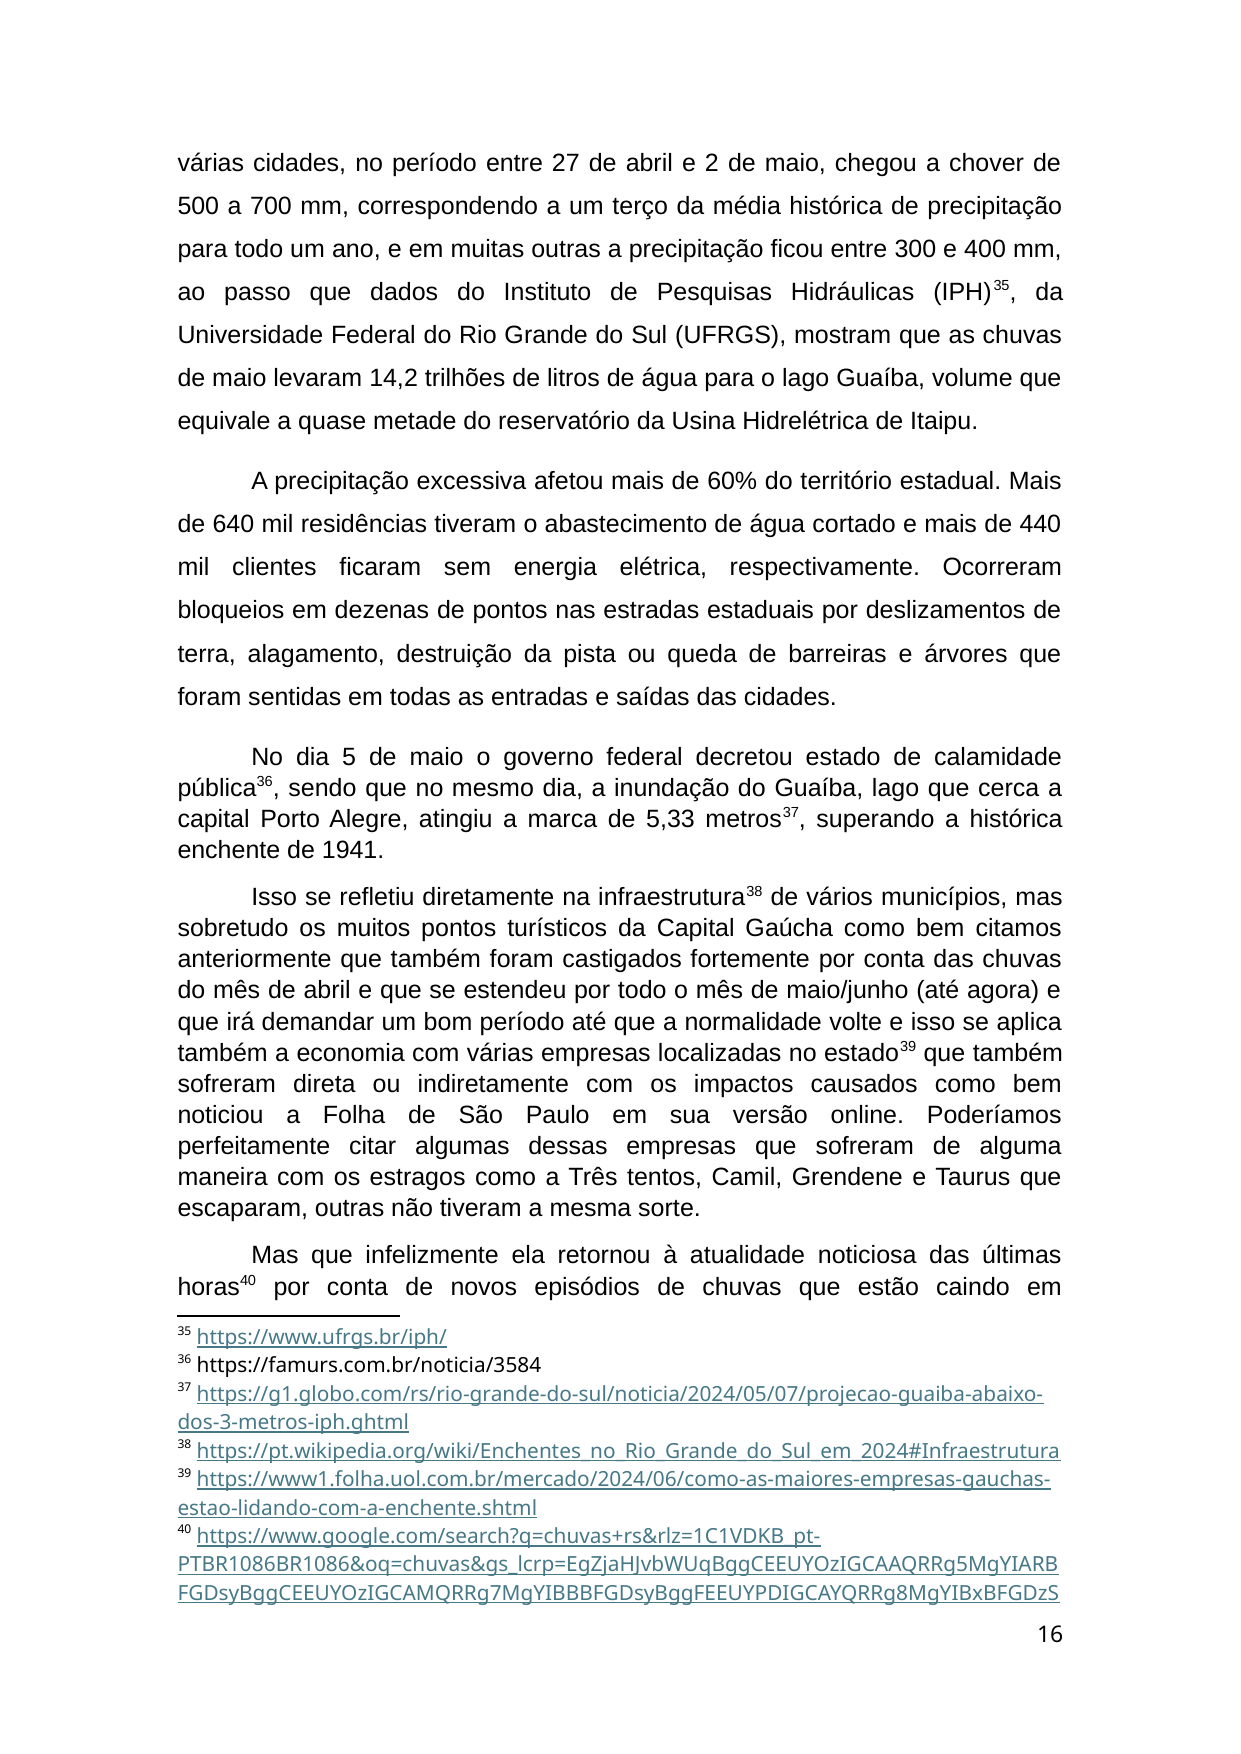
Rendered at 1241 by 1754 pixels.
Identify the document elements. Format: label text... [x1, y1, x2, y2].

text No dia 5 de maio o governo federal decretou estado de calamidade pública, sendo que no mesmo dia, a inundação do Guaíba, lago que cerca a capital Porto Alegre, atingiu a marca de 5,33 metros, superando a histórica enchente de 1941. [177, 742, 1063, 863]
text A precipitação excessiva afetou mais de 60% do território estadual. Mais de 640 mil residências tiveram o abastecimento de água cortado e mais de 440 mil clientes ficaram sem energia elétrica, respectivamente. Ocorreram bloqueios em dezenas de pontos nas estradas estaduais por deslizamentos de terra, alagamento, destruição da pista ou queda de barreiras e árvores que foram sentidas em todas as entradas e saídas das cidades. [177, 466, 1063, 711]
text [177, 148, 1063, 435]
text Isso se refletiu diretamente na infraestrutura de vários municípios, mas sobretudo os muitos pontos turísticos da Capital Gaúcha como bem citamos anteriormente que também foram castigados fortemente por conta das chuvas do mês de abril e que se estendeu por todo o mês de maio/junho (até agora) e que irá demandar um bom período até que a normalidade volte e isso se aplica também a economia com várias empresas localizadas no estado que também sofreram direta ou indiretamente com os impactos causados como bem noticiou a Folha de São Paulo em sua versão online. Poderíamos perfeitamente citar algumas dessas empresas que sofreram de alguma maneira com os estragos como a Três tentos, Camil, Grendene e Taurus que escaparam, outras não tiveram a mesma sorte. [177, 882, 1063, 1222]
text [177, 1241, 1063, 1300]
